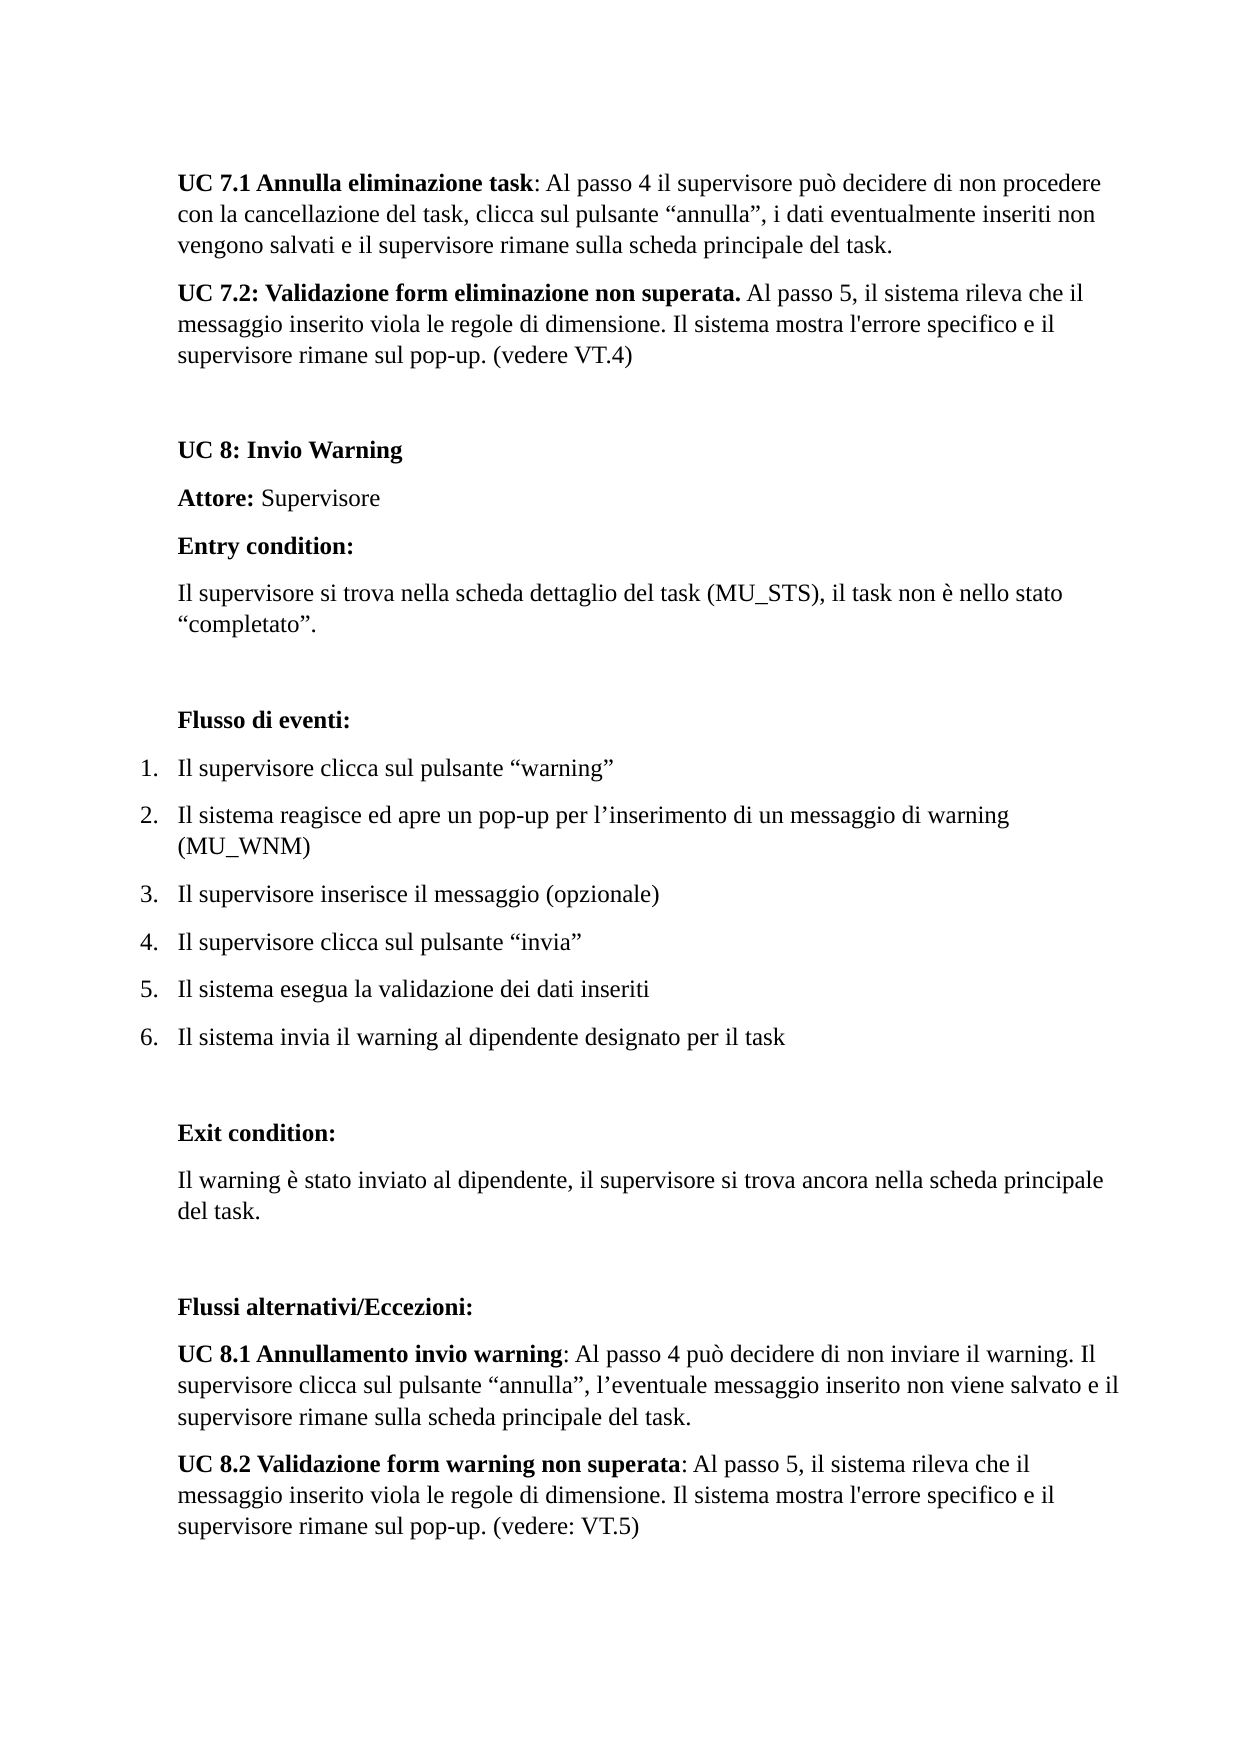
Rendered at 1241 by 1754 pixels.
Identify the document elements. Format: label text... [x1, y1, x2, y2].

text Il warning è stato inviato al dipendente, il supervisore si trova ancora nella scheda principale del task. [177, 1165, 1122, 1225]
list Il sistema reagisce ed apre un pop-up per l’inserimento di un messaggio di warning (MU_WNM) [140, 800, 1122, 860]
list Il supervisore inserisce il messaggio (opzionale) [140, 879, 1122, 908]
list Il sistema esegua la validazione dei dati inseriti [140, 974, 1122, 1003]
list Il sistema invia il warning al dipendente designato per il task [140, 1022, 1122, 1051]
text UC 8.1 Annullamento invio warning: Al passo 4 può decidere di non inviare il warning. Il supervisore clicca sul pulsante “annulla”, l’eventuale messaggio inserito non viene salvato e il supervisore rimane sulla scheda principale del task. [177, 1339, 1122, 1430]
text Flussi alternativi/Eccezioni: [177, 1292, 1122, 1321]
list Il supervisore clicca sul pulsante “invia” [140, 927, 1122, 956]
list Il supervisore clicca sul pulsante “warning” [140, 753, 1122, 781]
text UC 7.2: Validazione form eliminazione non superata. Al passo 5, il sistema rileva che il messaggio inserito viola le regole di dimensione. Il sistema mostra l'errore specifico e il supervisore rimane sul pop-up. (vedere VT.4) [177, 278, 1122, 369]
text Entry condition: [177, 531, 1122, 559]
text UC 7.1 Annulla eliminazione task: Al passo 4 il supervisore può decidere di non procedere con la cancellazione del task, clicca sul pulsante “annulla”, i dati eventualmente inseriti non vengono salvati e il supervisore rimane sulla scheda principale del task. [177, 168, 1122, 259]
text Flusso di eventi: [177, 705, 1122, 734]
text UC 8: Invio Warning [177, 435, 1122, 464]
text UC 8.2 Validazione form warning non superata: Al passo 5, il sistema rileva che il messaggio inserito viola le regole di dimensione. Il sistema mostra l'errore specifico e il supervisore rimane sul pop-up. (vedere: VT.5) [177, 1449, 1122, 1540]
text Il supervisore si trova nella scheda dettaglio del task (MU_STS), il task non è nello stato “completato”. [177, 578, 1122, 638]
text Attore: Supervisore [177, 483, 1122, 512]
text Exit condition: [177, 1118, 1122, 1146]
